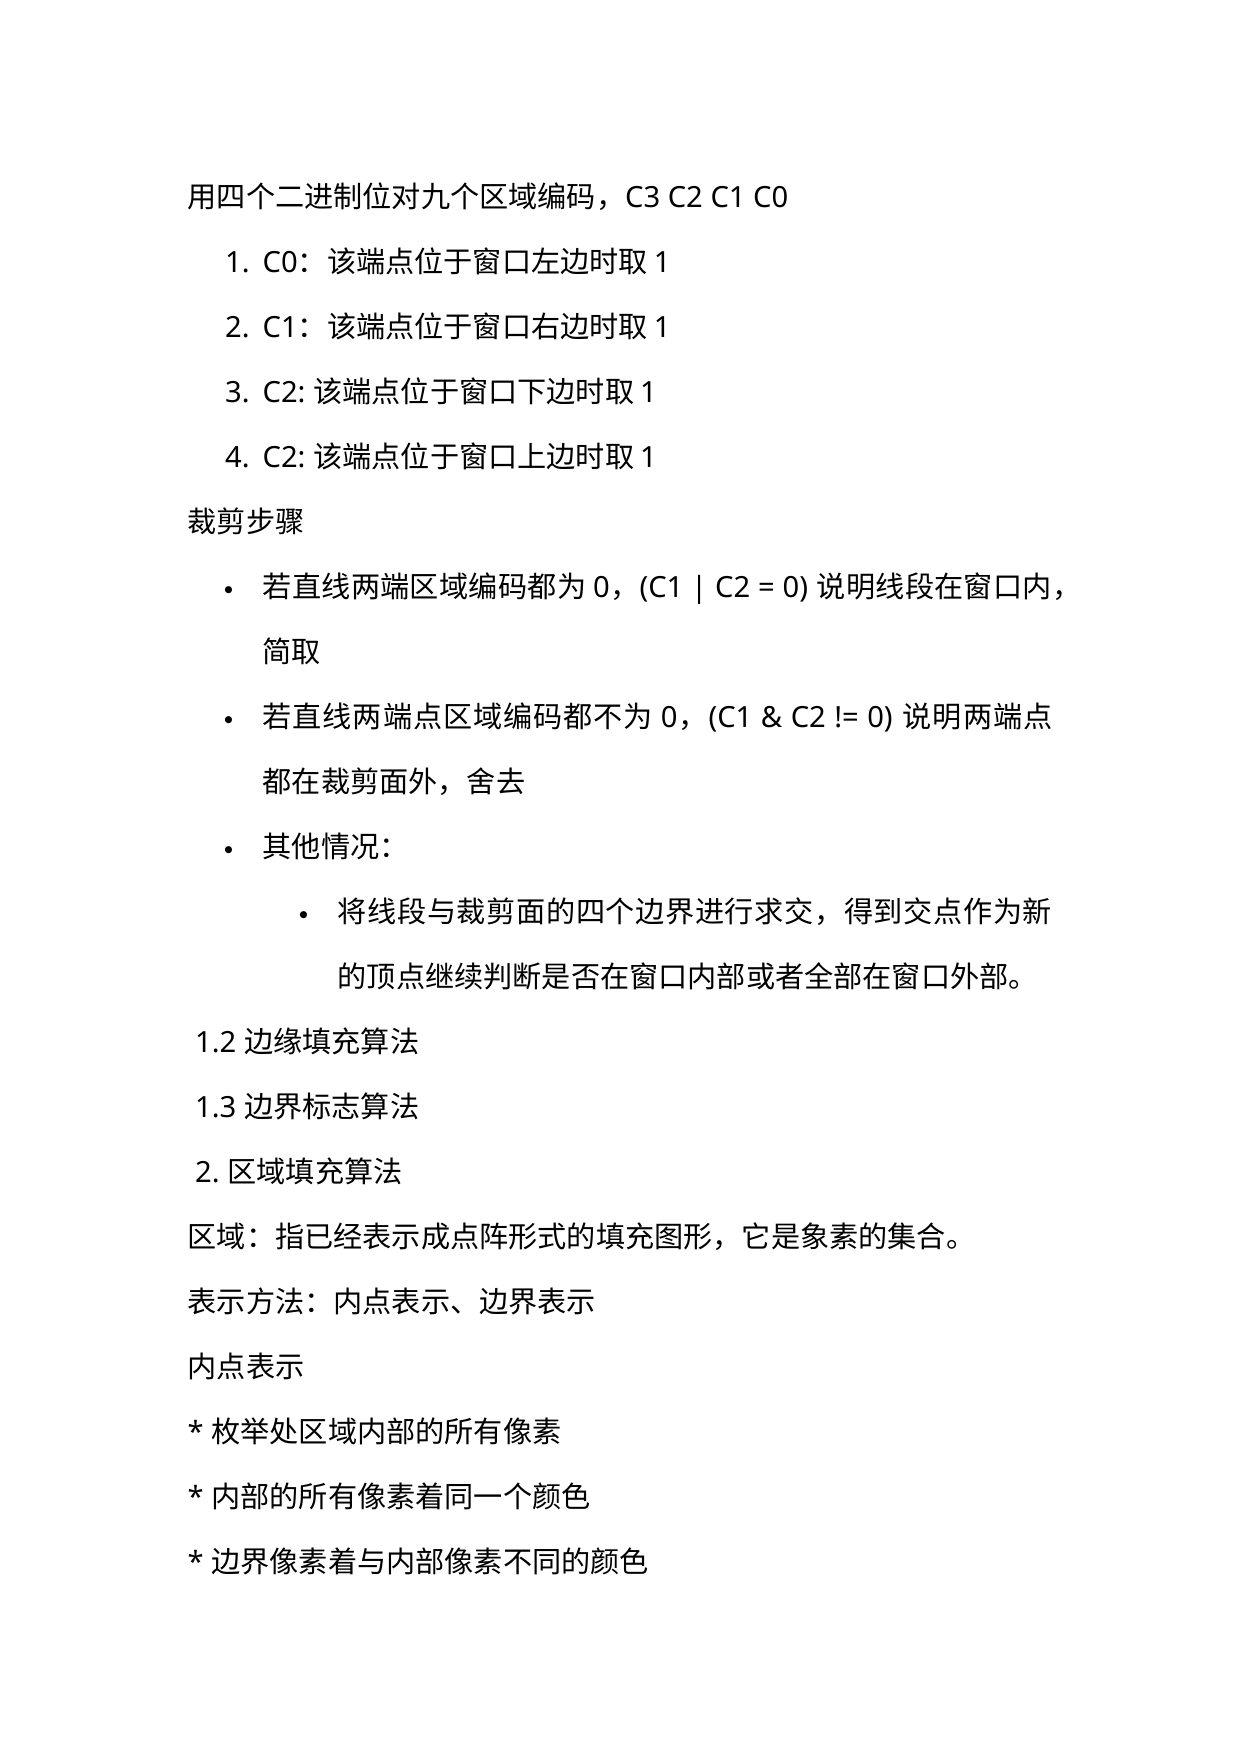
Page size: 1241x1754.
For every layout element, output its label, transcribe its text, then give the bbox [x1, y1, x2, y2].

list C2: 该端点位于窗口上边时取1 [225, 422, 1053, 487]
text 裁剪步骤 [187, 487, 1053, 552]
text * 内部的所有像素着同一个颜色 [187, 1462, 1053, 1527]
text * 边界像素着与内部像素不同的颜色 [187, 1527, 1053, 1592]
text 表示方法：内点表示、边界表示 [187, 1267, 1053, 1332]
list C1：该端点位于窗口右边时取1 [225, 292, 1053, 357]
text 1.3 边界标志算法 [187, 1072, 1053, 1137]
list 其他情况： [225, 812, 1053, 877]
text 1.2 边缘填充算法 [187, 1007, 1053, 1072]
text 区域：指已经表示成点阵形式的填充图形，它是象素的集合。 [187, 1202, 1053, 1267]
text * 枚举处区域内部的所有像素 [187, 1397, 1053, 1462]
text 内点表示 [187, 1332, 1053, 1397]
text 用四个二进制位对九个区域编码，C3 C2 C1 C0 [187, 162, 1053, 227]
list C2: 该端点位于窗口下边时取1 [225, 357, 1053, 422]
text 2. 区域填充算法 [187, 1137, 1053, 1202]
list C0：该端点位于窗口左边时取1 [225, 227, 1053, 292]
list 若直线两端点区域编码都不为0，(C1 & C2 != 0) 说明两端点都在裁剪面外，舍去 [225, 682, 1053, 812]
list 将线段与裁剪面的四个边界进行求交，得到交点作为新的顶点继续判断是否在窗口内部或者全部在窗口外部。 [300, 877, 1053, 1007]
list 若直线两端区域编码都为0，(C1 | C2 = 0) 说明线段在窗口内，简取 [225, 552, 1053, 682]
